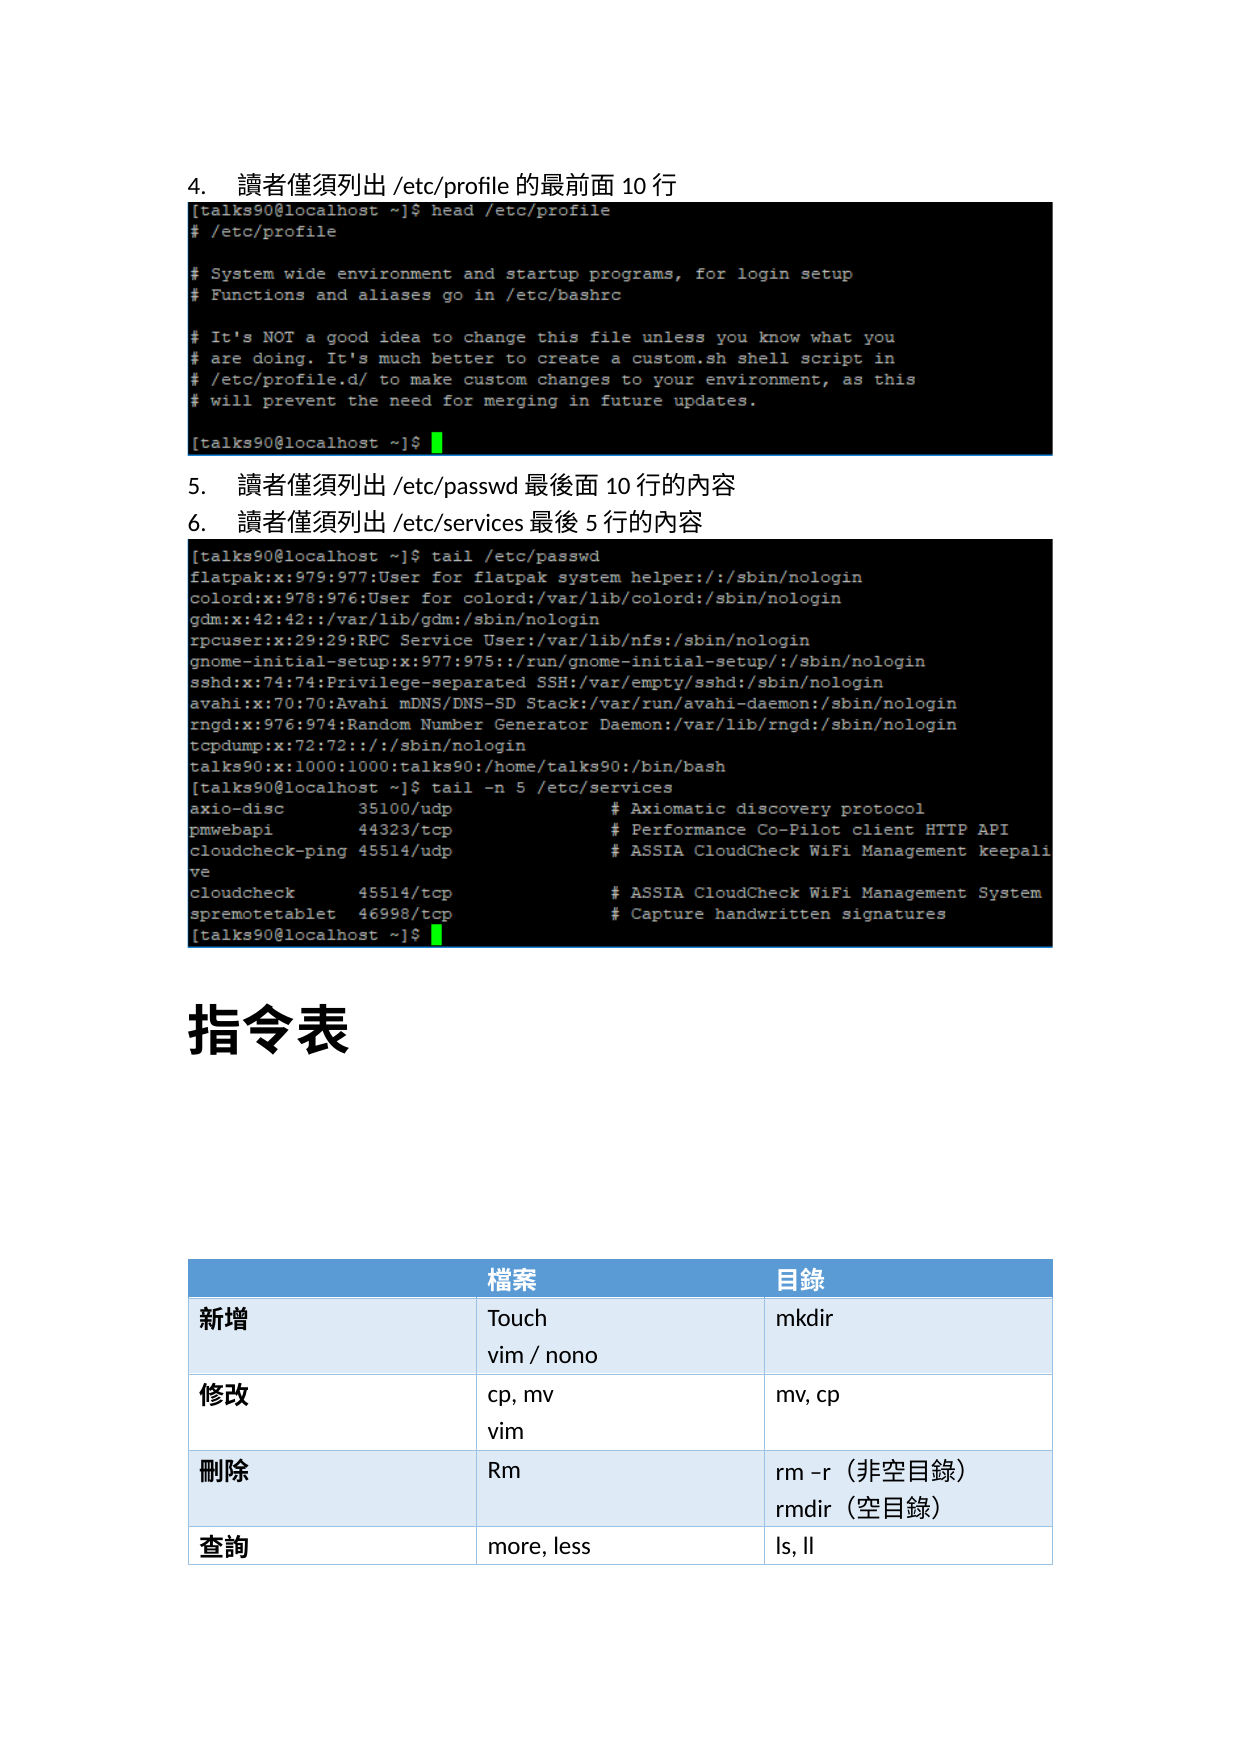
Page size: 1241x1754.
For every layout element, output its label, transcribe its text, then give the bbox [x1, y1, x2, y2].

table_header 目錄 [765, 1260, 1052, 1297]
table_cell Rm [477, 1451, 764, 1526]
table_cell mv, cp [765, 1375, 1052, 1449]
list 讀者僅須列出 /etc/profile 的最前面 10 行 [187, 164, 1053, 202]
table_cell 查詢 [189, 1527, 476, 1564]
list 讀者僅須列出 /etc/passwd 最後面 10 行的內容 [187, 464, 1053, 502]
table_cell cp, mv vim [477, 1375, 764, 1449]
table_header 檔案 [477, 1260, 764, 1297]
table_cell 刪除 [189, 1451, 476, 1526]
table_cell Touch vim / nono [477, 1299, 764, 1373]
picture [187, 539, 1053, 948]
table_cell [477, 1527, 764, 1564]
table_cell 修改 [189, 1375, 476, 1449]
table_cell rm –r（非空目錄） rmdir（空目錄） [765, 1451, 1052, 1526]
table_cell mkdir [765, 1299, 1052, 1373]
table_header [189, 1260, 476, 1297]
list 讀者僅須列出 /etc/services 最後 5 行的內容 [187, 502, 1053, 539]
picture [187, 202, 1053, 456]
table_cell ls, ll [765, 1527, 1052, 1564]
subtitle 指令表 [187, 971, 1053, 1083]
table_cell 新增 [189, 1299, 476, 1373]
